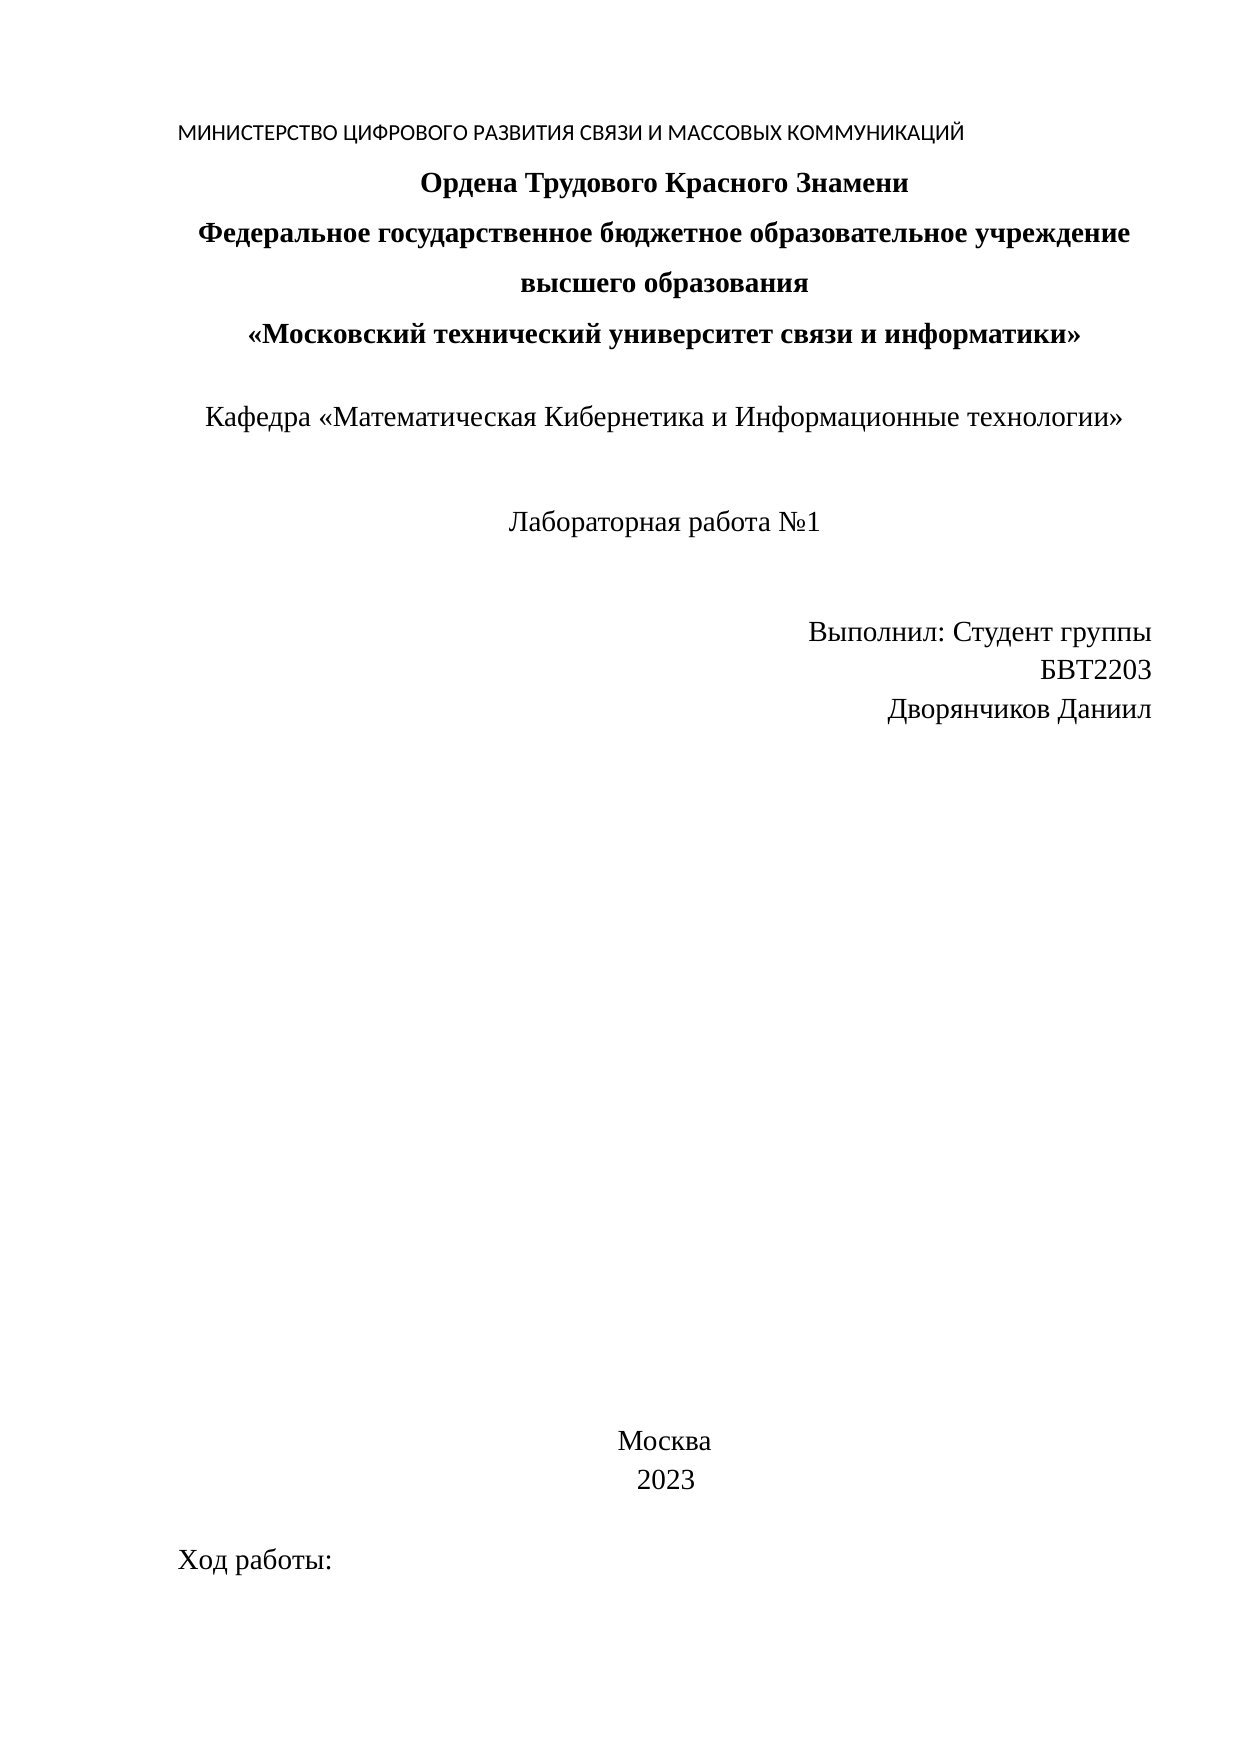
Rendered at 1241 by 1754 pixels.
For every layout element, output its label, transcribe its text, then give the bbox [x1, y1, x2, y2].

subtitle МИНИСТЕРСТВО ЦИФРОВОГО РАЗВИТИЯ СВЯЗИ И МАССОВЫХ КОММУНИКАЦИЙ [177, 118, 1152, 146]
text 2023 [177, 1462, 1152, 1495]
text «Московский технический университет связи и информатики» [177, 316, 1152, 349]
text Дворянчиков Даниил [251, 691, 1152, 724]
text Федеральное государственное бюджетное образовательное учреждение высшего образования [177, 215, 1152, 299]
text БВТ2203 [251, 652, 1152, 686]
text Ордена Трудового Красного Знамени [177, 165, 1152, 198]
text Лабораторная работа №1 [177, 504, 1152, 537]
text Выполнил: Студент группы [251, 614, 1152, 647]
text Москва [177, 1423, 1152, 1457]
text Ход работы: [177, 1542, 1152, 1576]
text Кафедра «Математическая Кибернетика и Информационные технологии» [177, 399, 1152, 433]
